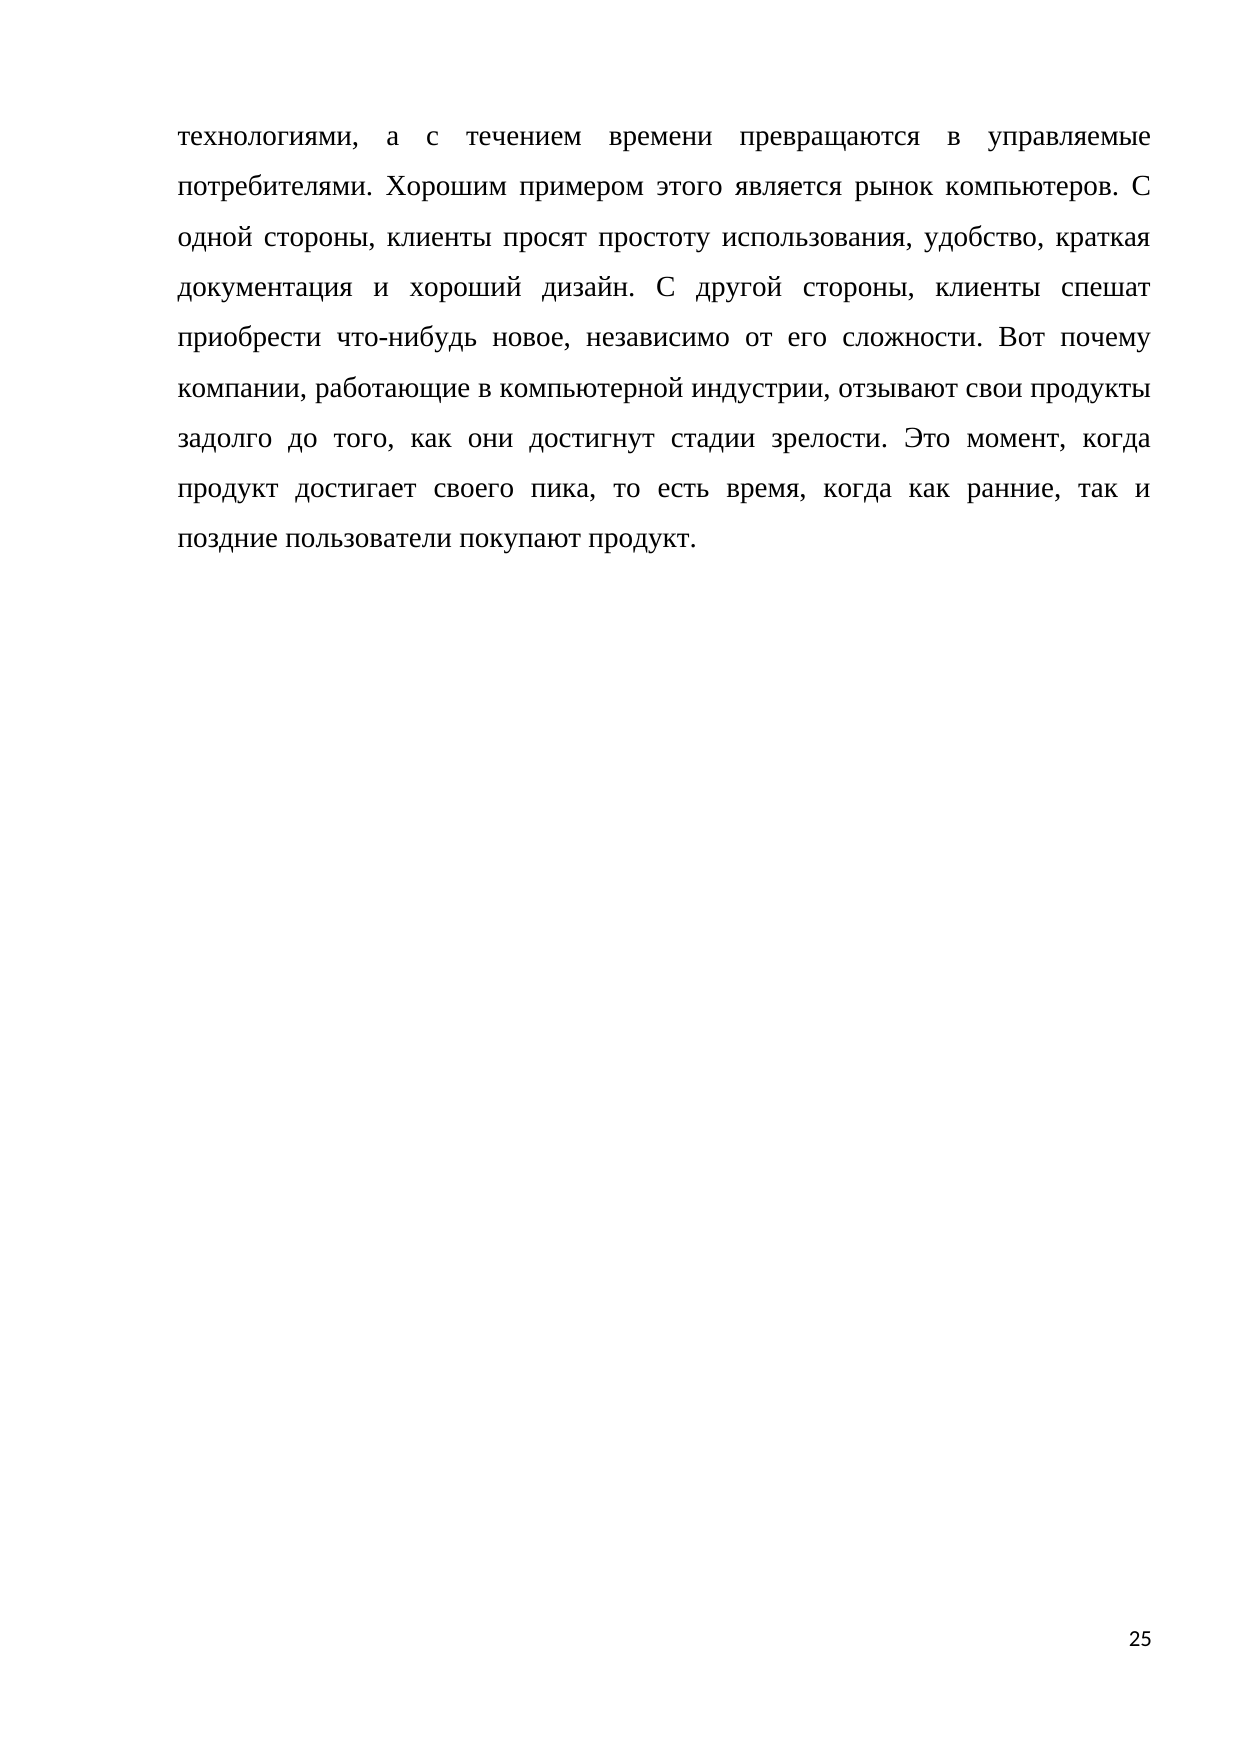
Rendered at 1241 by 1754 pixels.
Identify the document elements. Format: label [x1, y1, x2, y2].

text [177, 118, 1152, 554]
